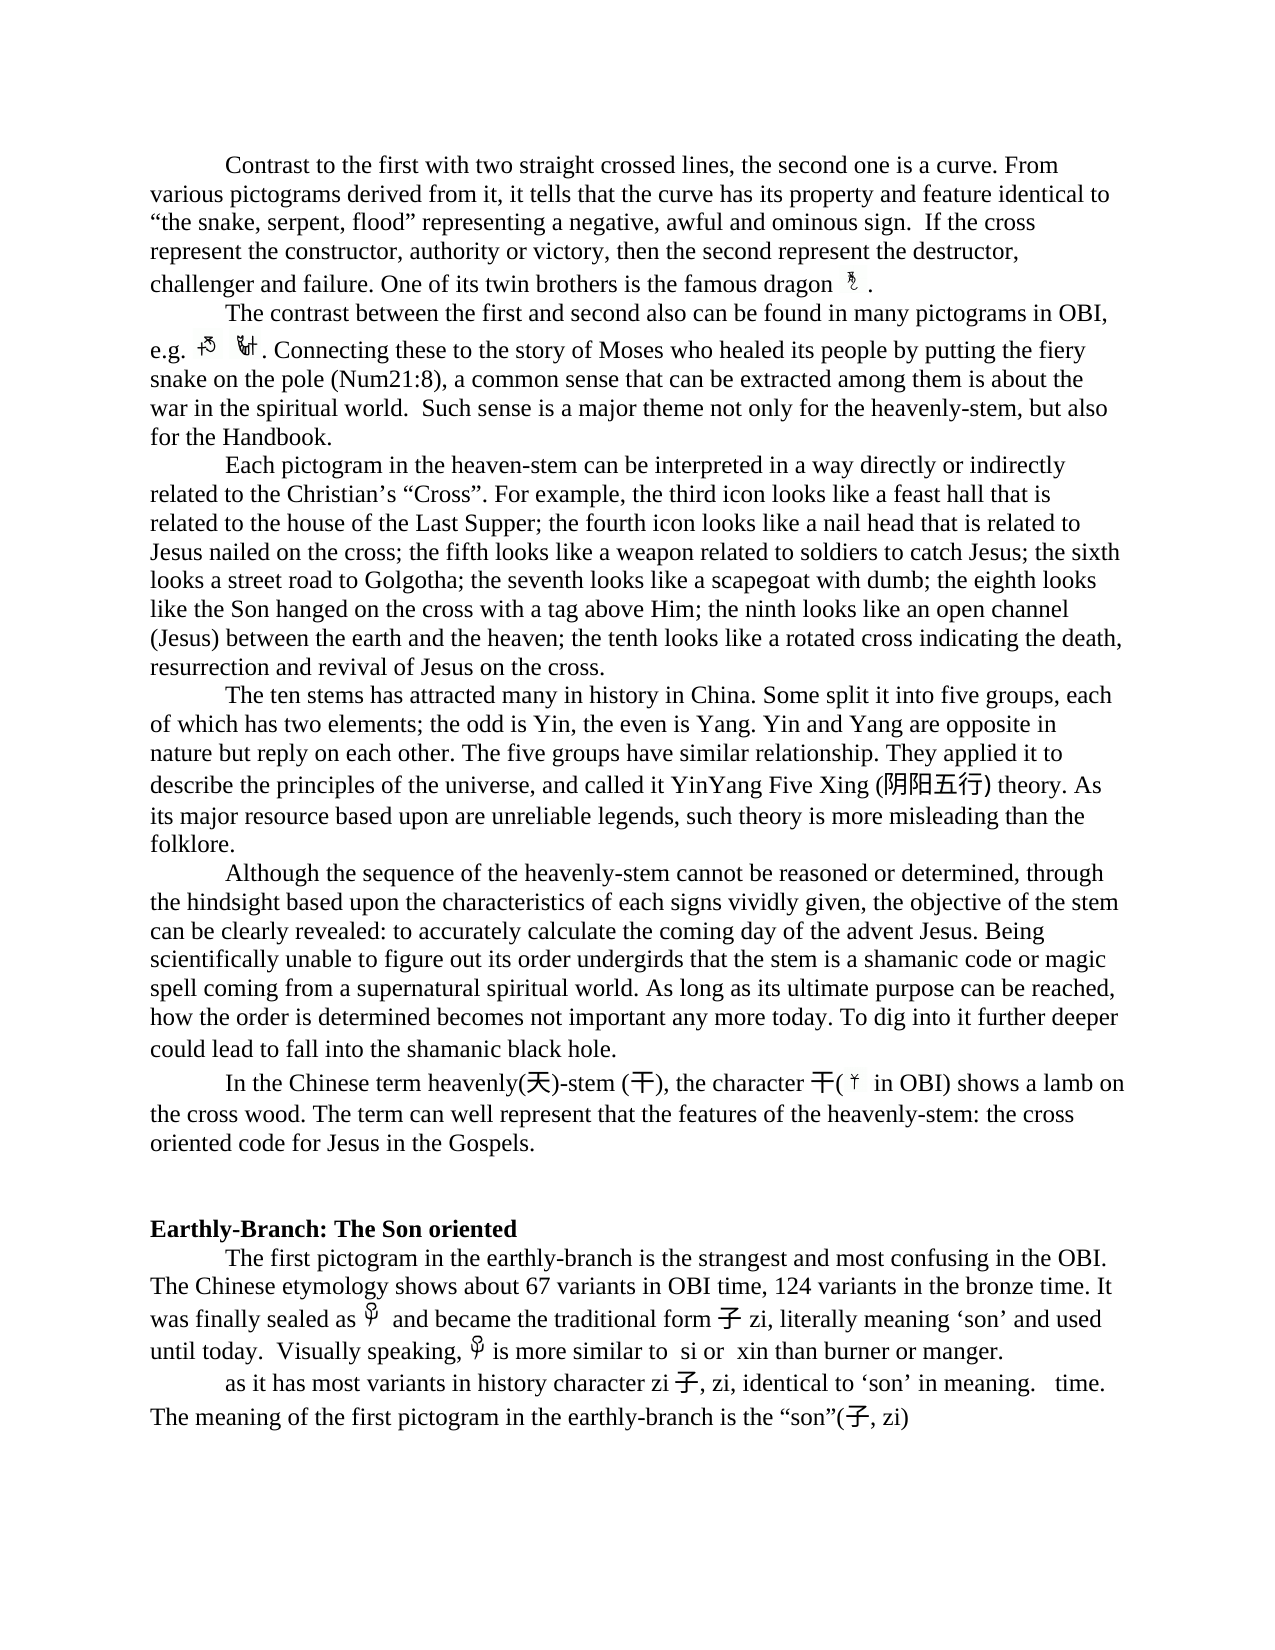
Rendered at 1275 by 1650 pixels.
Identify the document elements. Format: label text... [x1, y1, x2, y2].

text Contrast to the first with two straight crossed lines, the second one is a curve. From various pictograms derived from it, it tells that the curve has its property and feature identical to “the snake, serpent, flood” representing a negative, awful and ominous sign. If the cross represent the constructor, authority or victory, then the second represent the destructor, challenger and failure. One of its twin brothers is the famous dragon . [150, 150, 1125, 298]
text In the Chinese term heavenly(天)-stem (干), the character 干( in OBI) shows a lamb on the cross wood. The term can well represent that the features of the heavenly-stem: the cross oriented code for Jesus in the Gospels. [150, 1065, 1125, 1156]
text Earthly-Branch: The Son oriented [150, 1214, 1125, 1243]
text The contrast between the first and second also can be found in many pictograms in OBI, e.g. . Connecting these to the story of Moses who healed its people by putting the fiery snake on the pole (Num21:8), a common sense that can be extracted among them is about the war in the spiritual world. Such sense is a major theme not only for the heavenly-stem, but also for the Handbook. [150, 298, 1125, 451]
picture [229, 326, 262, 359]
picture [843, 1067, 868, 1092]
picture [468, 1334, 486, 1360]
text as it has most variants in history character zi子, zi, identical to ‘son’ in meaning. time. The meaning of the first pictogram in the earthly-branch is the “son”(子, zi) [150, 1365, 1125, 1433]
text Each pictogram in the heaven-stem can be interpreted in a way directly or indirectly related to the Christian’s “Cross”. For example, the third icon looks like a feast hall that is related to the house of the Last Supper; the fourth icon looks like a nail head that is related to Jesus nailed on the cross; the fifth looks like a weapon related to soldiers to catch Jesus; the sixth looks a street road to Golgotha; the seventh looks like a scapegoat with dumb; the eighth looks like the Son hanged on the cross with a tag above Him; the ninth looks like an open channel (Jesus) between the earth and the heaven; the tenth looks like a rotated cross indicating the death, resurrection and revival of Jesus on the cross. [150, 451, 1125, 681]
text The first pictogram in the earthly-branch is the strangest and most confusing in the OBI. The Chinese etymology shows about 67 variants in OBI time, 124 variants in the bronze time. It was finally sealed as and became the traditional form 子 zi, literally meaning ‘son’ and used until today. Visually speaking, is more similar to si or xin than burner or manger. [150, 1243, 1125, 1365]
picture [192, 328, 223, 359]
picture [839, 265, 868, 293]
picture [362, 1301, 380, 1327]
text The ten stems has attracted many in history in China. Some split it into five groups, each of which has two elements; the odd is Yin, the even is Yang. Yin and Yang are opposite in nature but reply on each other. The five groups have similar relationship. They applied it to describe the principles of the universe, and called it YinYang Five Xing (阴阳五行) theory. As its major resource based upon are unreliable legends, such theory is more misleading than the folklore. [150, 681, 1125, 858]
text Although the sequence of the heavenly-stem cannot be reasoned or determined, through the hindsight based upon the characteristics of each signs vividly given, the objective of the stem can be clearly revealed: to accurately calculate the coming day of the advent Jesus. Being scientifically unable to figure out its order undergirds that the stem is a shamanic code or magic spell coming from a supernatural spiritual world. As long as its ultimate purpose can be reached, how the order is determined becomes not important any more today. To dig into it further deeper could lead to fall into the shamanic black hole. [150, 858, 1125, 1065]
